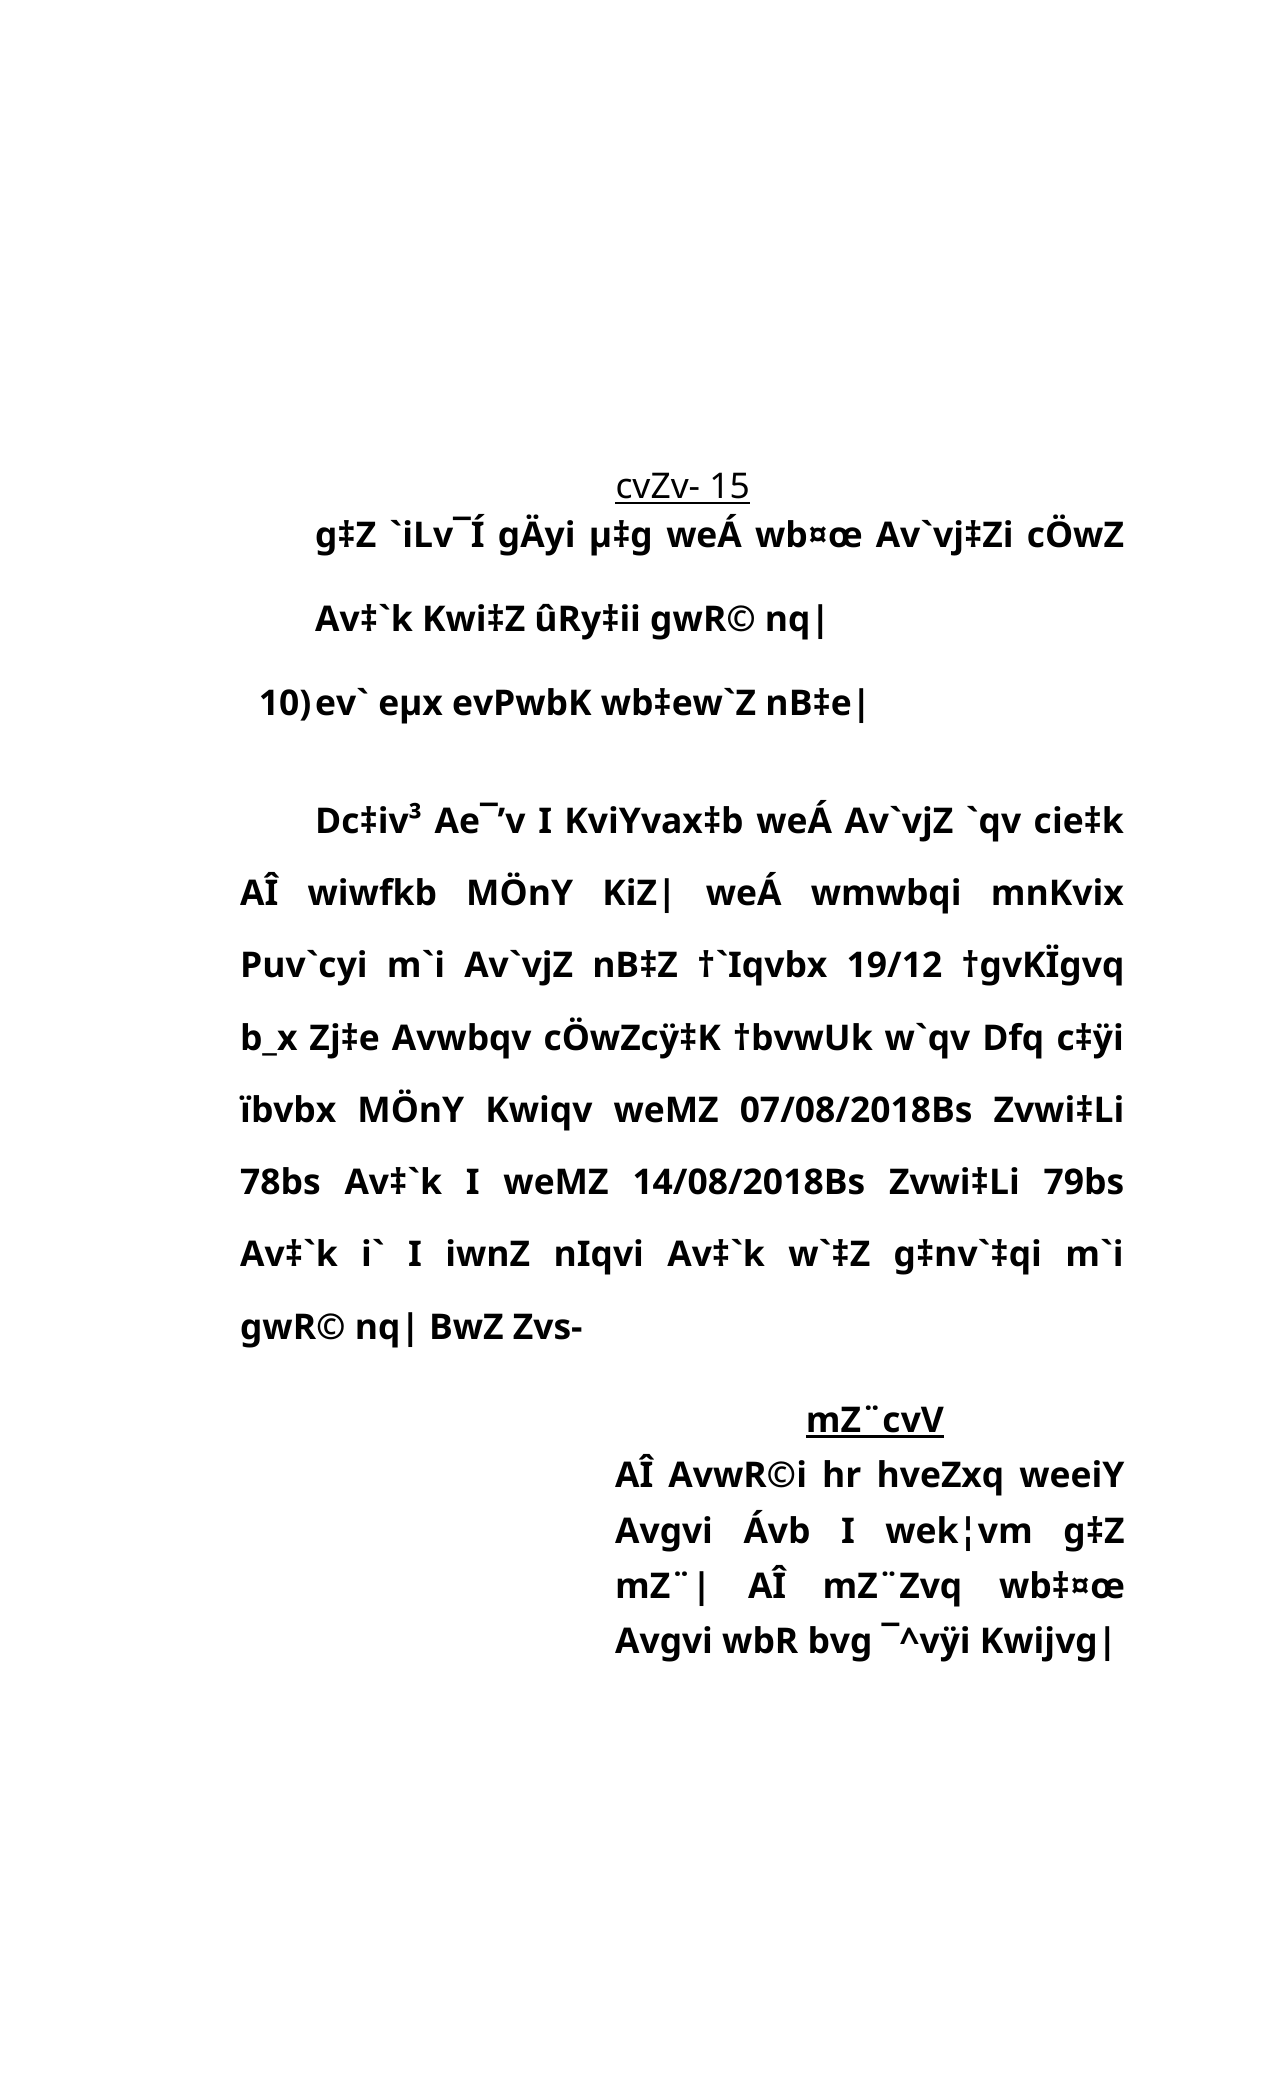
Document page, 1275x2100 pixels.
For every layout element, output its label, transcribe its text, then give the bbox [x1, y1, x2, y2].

text Dc‡iv³ Ae¯’v I KviYvax‡b weÁ Av`vjZ `qv cie‡k AÎ wiwfkb MÖnY KiZ| weÁ wmwbqi mnKvix Puv`cyi m`i Av`vjZ nB‡Z †`Iqvbx 19/12 †gvKÏgvq b_x Zj‡e Avwbqv cÖwZcÿ‡K †bvwUk w`qv Dfq c‡ÿi ïbvbx MÖnY Kwiqv weMZ 07/08/2018Bs Zvwi‡Li 78bs Av‡`k I weMZ 14/08/2018Bs Zvwi‡Li 79bs Av‡`k i` I iwnZ nIqvi Av‡`k w`‡Z g‡nv`‡qi m`i gwR© nq| BwZ Zvs- [240, 795, 1125, 1349]
text mZ¨cvV [615, 1394, 1125, 1442]
text AÎ AvwR©i hr hveZxq weeiY Avgvi Ávb I wek¦vm g‡Z mZ¨| AÎ mZ¨Zvq wb‡¤œ Avgvi wbR bvg ¯^vÿi Kwijvg| [615, 1450, 1125, 1664]
list ev` eµx evPwbK wb‡ew`Z nB‡e| [259, 678, 1125, 726]
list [315, 509, 1125, 642]
